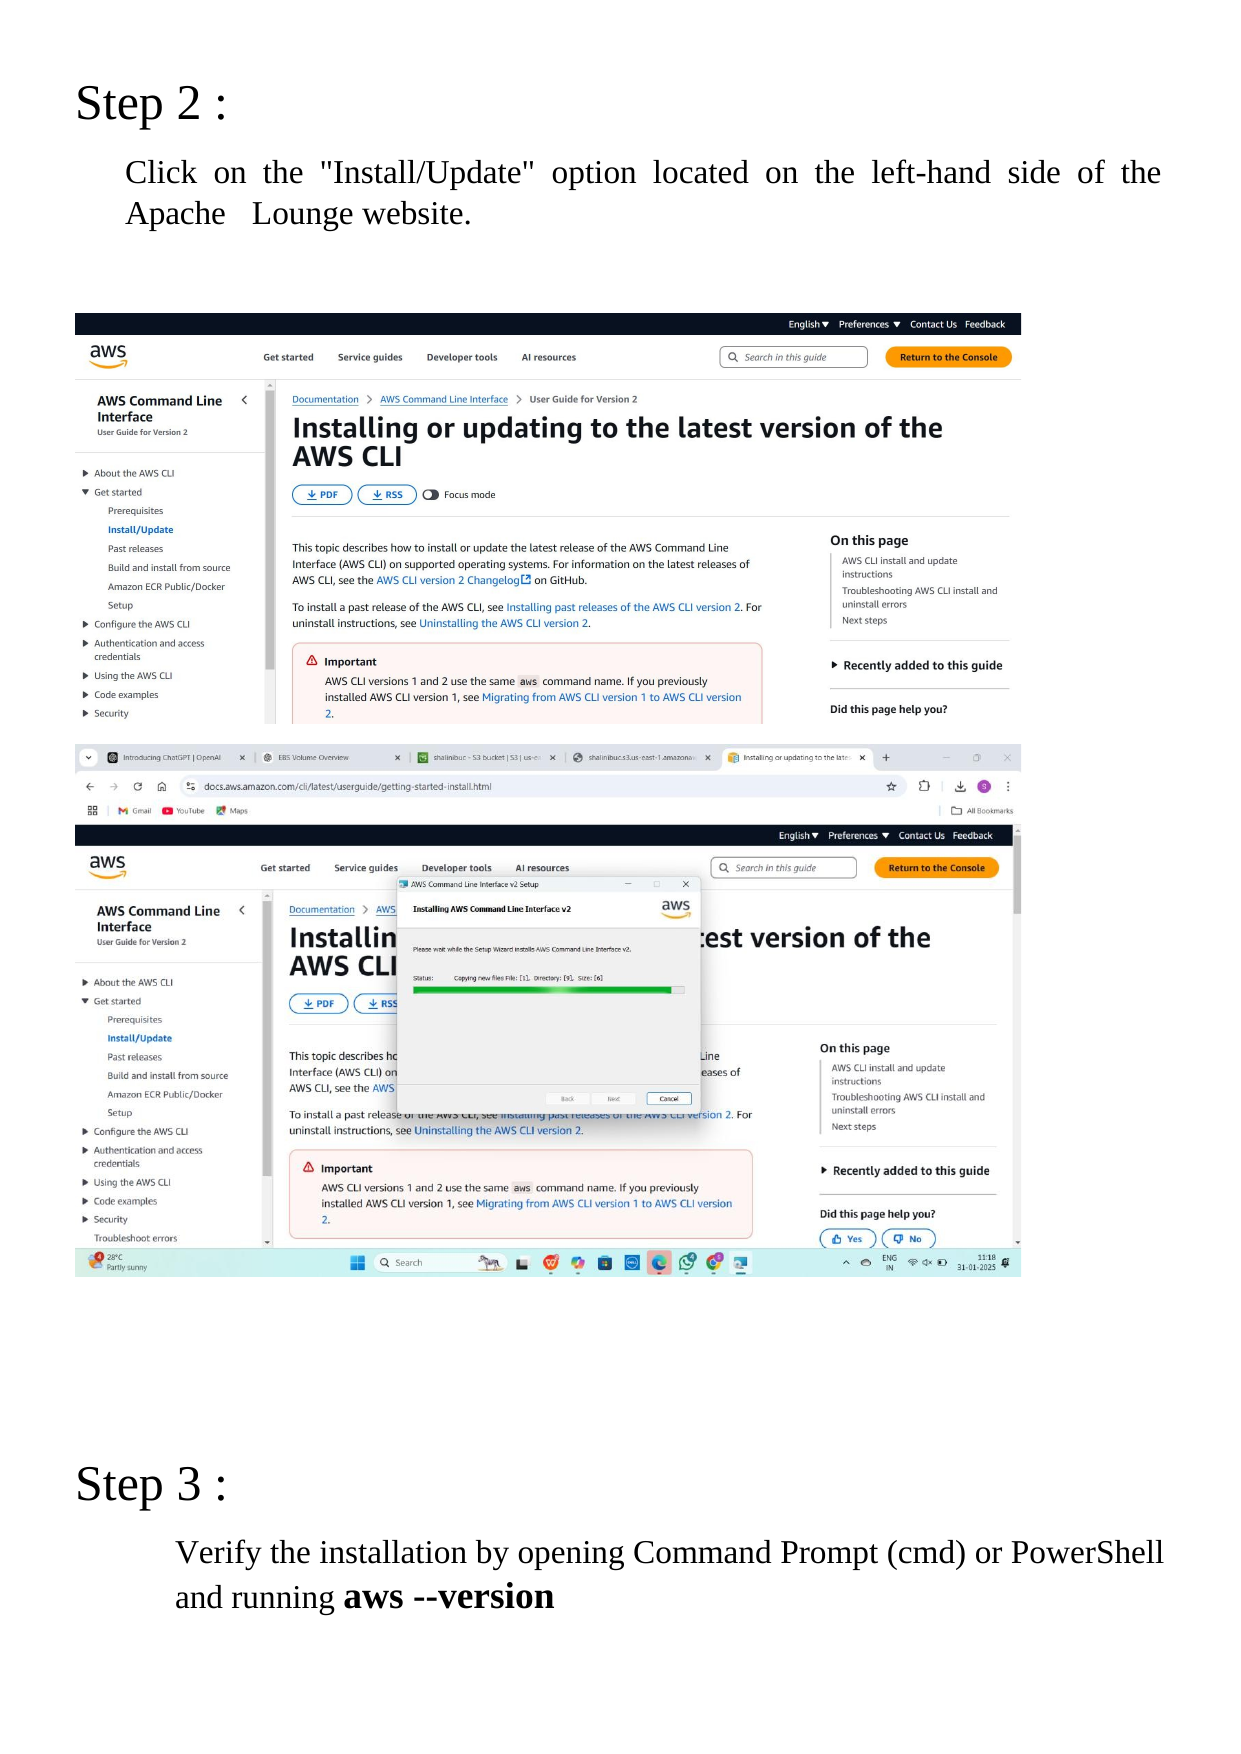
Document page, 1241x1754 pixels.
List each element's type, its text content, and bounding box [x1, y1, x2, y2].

picture [75, 313, 1022, 724]
picture [75, 744, 1022, 1277]
text Verify the installation by opening Command Prompt (cmd) or PowerShell and running aws --version [175, 1532, 1166, 1617]
subtitle Step 2 : [75, 73, 1166, 131]
text Click on the "Install/Update" option located on the left-hand side of the Apache Lounge website. [125, 152, 1165, 232]
subtitle Step 3 : [75, 1453, 1166, 1511]
